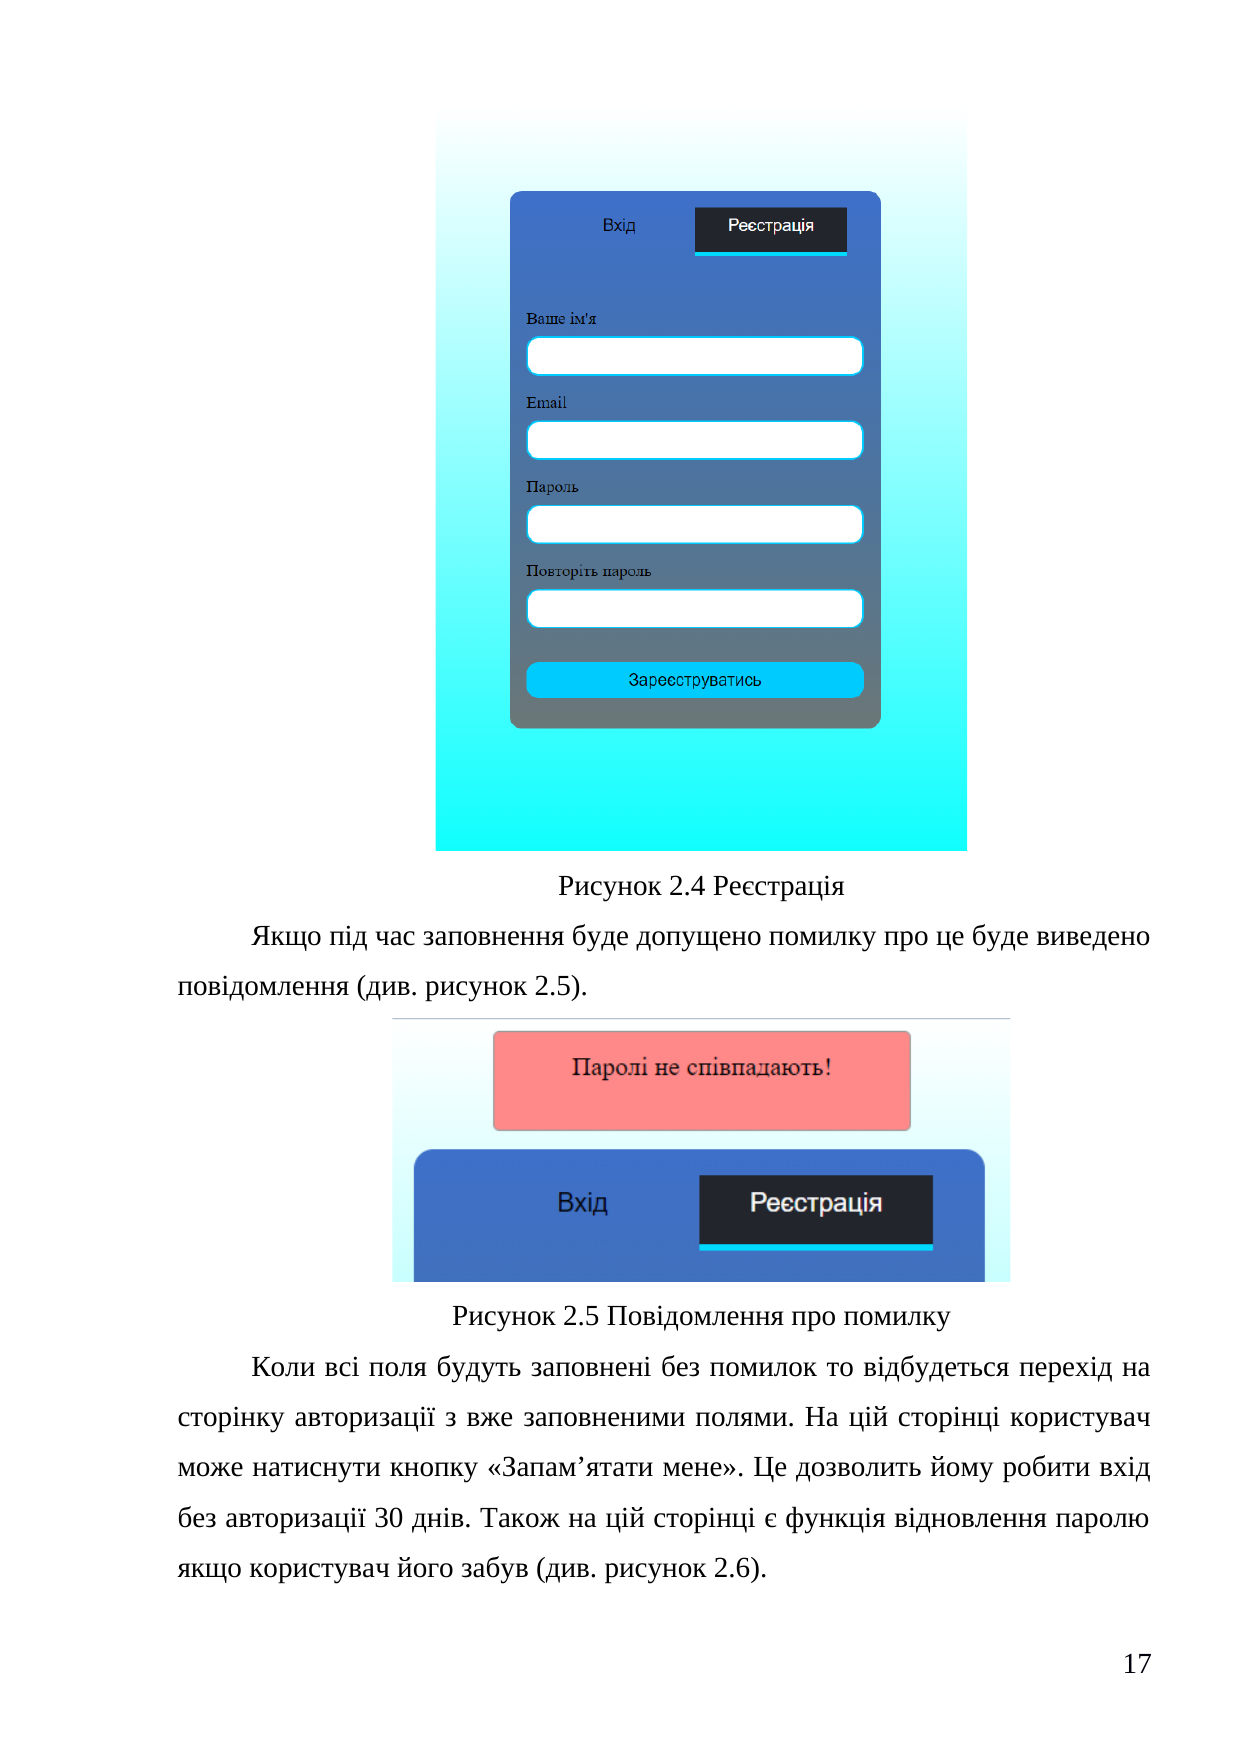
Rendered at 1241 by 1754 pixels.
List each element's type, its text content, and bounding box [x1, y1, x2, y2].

picture [435, 107, 968, 851]
text Якщо під час заповнення буде допущено помилку про це буде виведено повідомлення (див. рисунок 2.5). [177, 918, 1152, 1002]
text Коли всі поля будуть заповнені без помилок то відбудеться перехід на сторінку авторизації з вже заповненими полями. На цій сторінці користувач може натиснути кнопку «Запам’ятати мене». Це дозволить йому робити вхід без авторизації 30 днів. Також на цій сторінці є функція відновлення паролю якщо користувач його забув (див. рисунок 2.6). [177, 1349, 1152, 1584]
text Рисунок 2.4 Реєстрація [177, 868, 1152, 901]
text Рисунок 2.5 Повідомлення про помилку [177, 1298, 1152, 1332]
picture [392, 1018, 1011, 1282]
